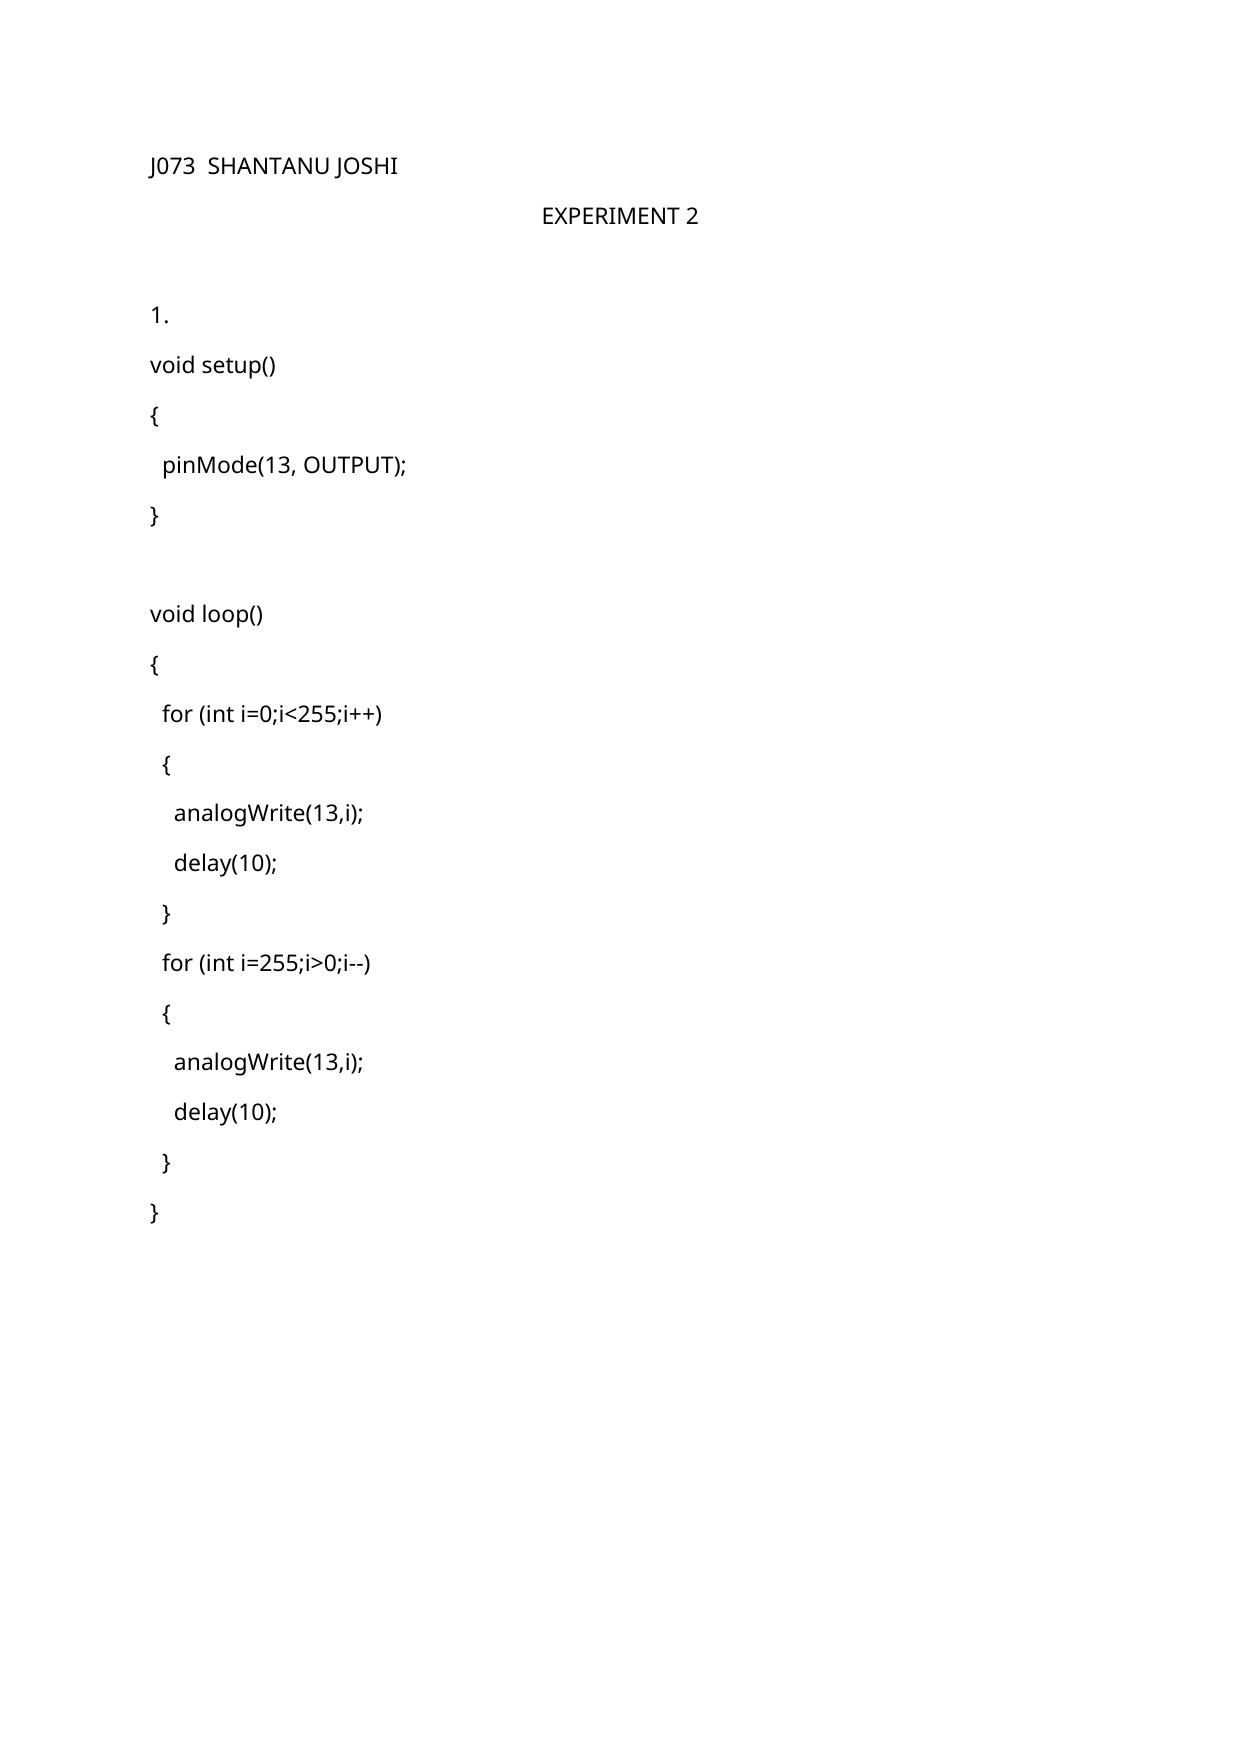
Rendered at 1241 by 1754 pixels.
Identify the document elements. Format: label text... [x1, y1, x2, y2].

text delay(10); [150, 847, 1090, 878]
text void setup() [150, 349, 1090, 380]
text } [150, 1196, 1090, 1227]
text { [150, 399, 1090, 430]
text } [150, 498, 1090, 530]
text { [150, 648, 1090, 679]
text EXPERIMENT 2 [150, 200, 1090, 231]
text analogWrite(13,i); [150, 797, 1090, 828]
text } [150, 897, 1090, 928]
text } [150, 1146, 1090, 1177]
text void loop() [150, 598, 1090, 629]
text for (int i=0;i<255;i++) [150, 698, 1090, 729]
text { [150, 747, 1090, 779]
text J073 SHANTANU JOSHI [150, 150, 1090, 181]
text delay(10); [150, 1096, 1090, 1127]
text 1. [150, 299, 1090, 331]
text { [150, 996, 1090, 1028]
text for (int i=255;i>0;i--) [150, 947, 1090, 978]
text pinMode(13, OUTPUT); [150, 449, 1090, 480]
text analogWrite(13,i); [150, 1046, 1090, 1077]
